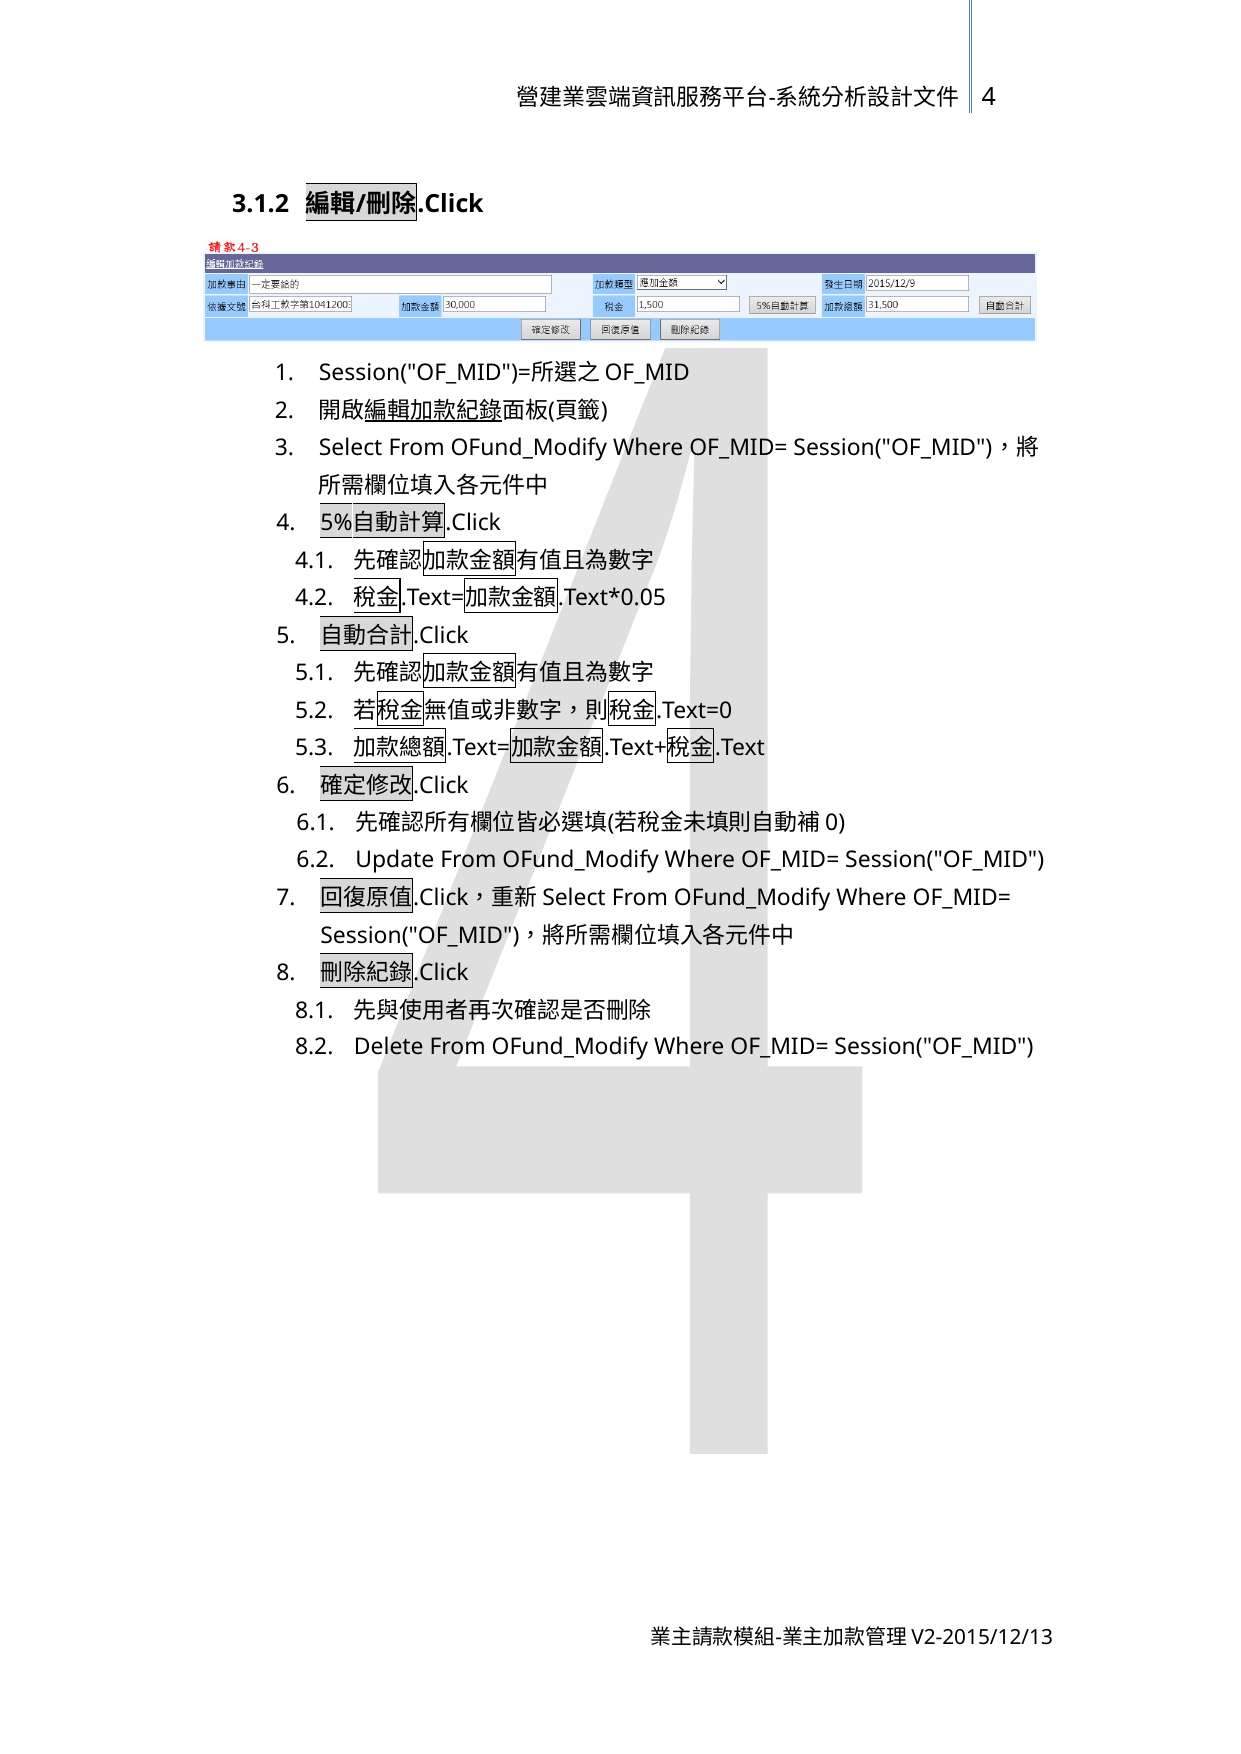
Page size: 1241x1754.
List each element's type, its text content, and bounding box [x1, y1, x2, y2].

list 編輯/刪除.Click [232, 164, 1053, 239]
list Delete From OFund_Modify Where OF_MID= Session("OF_MID") [295, 1027, 1053, 1064]
list 開啟編輯加款紀錄面板(頁籤) [274, 389, 1053, 427]
list 回復原值.Click，重新Select From OFund_Modify Where OF_MID= Session("OF_MID")，將所需欄位填入各元件中 [276, 877, 1053, 952]
picture [203, 239, 1038, 348]
list Update From OFund_Modify Where OF_MID= Session("OF_MID") [296, 839, 1053, 877]
list 自動合計.Click [276, 614, 1053, 652]
list 先與使用者再次確認是否刪除 [295, 989, 1053, 1027]
list 先確認加款金額有值且為數字 [295, 539, 1053, 577]
list 先確認加款金額有值且為數字 [295, 652, 1053, 689]
list 確定修改.Click [276, 764, 1053, 802]
list 先確認所有欄位皆必選填(若稅金未填則自動補0) [296, 802, 1053, 839]
list 加款總額.Text=加款金額.Text+稅金.Text [295, 727, 1053, 764]
list Select From OFund_Modify Where OF_MID= Session("OF_MID")，將所需欄位填入各元件中 [274, 427, 1053, 502]
list 若稅金無值或非數字，則稅金.Text=0 [295, 689, 1053, 727]
list Session("OF_MID")=所選之OF_MID [274, 352, 1053, 389]
list 稅金.Text=加款金額.Text*0.05 [295, 577, 1053, 614]
list 刪除紀錄.Click [276, 952, 1053, 989]
list 5%自動計算.Click [276, 502, 1053, 539]
